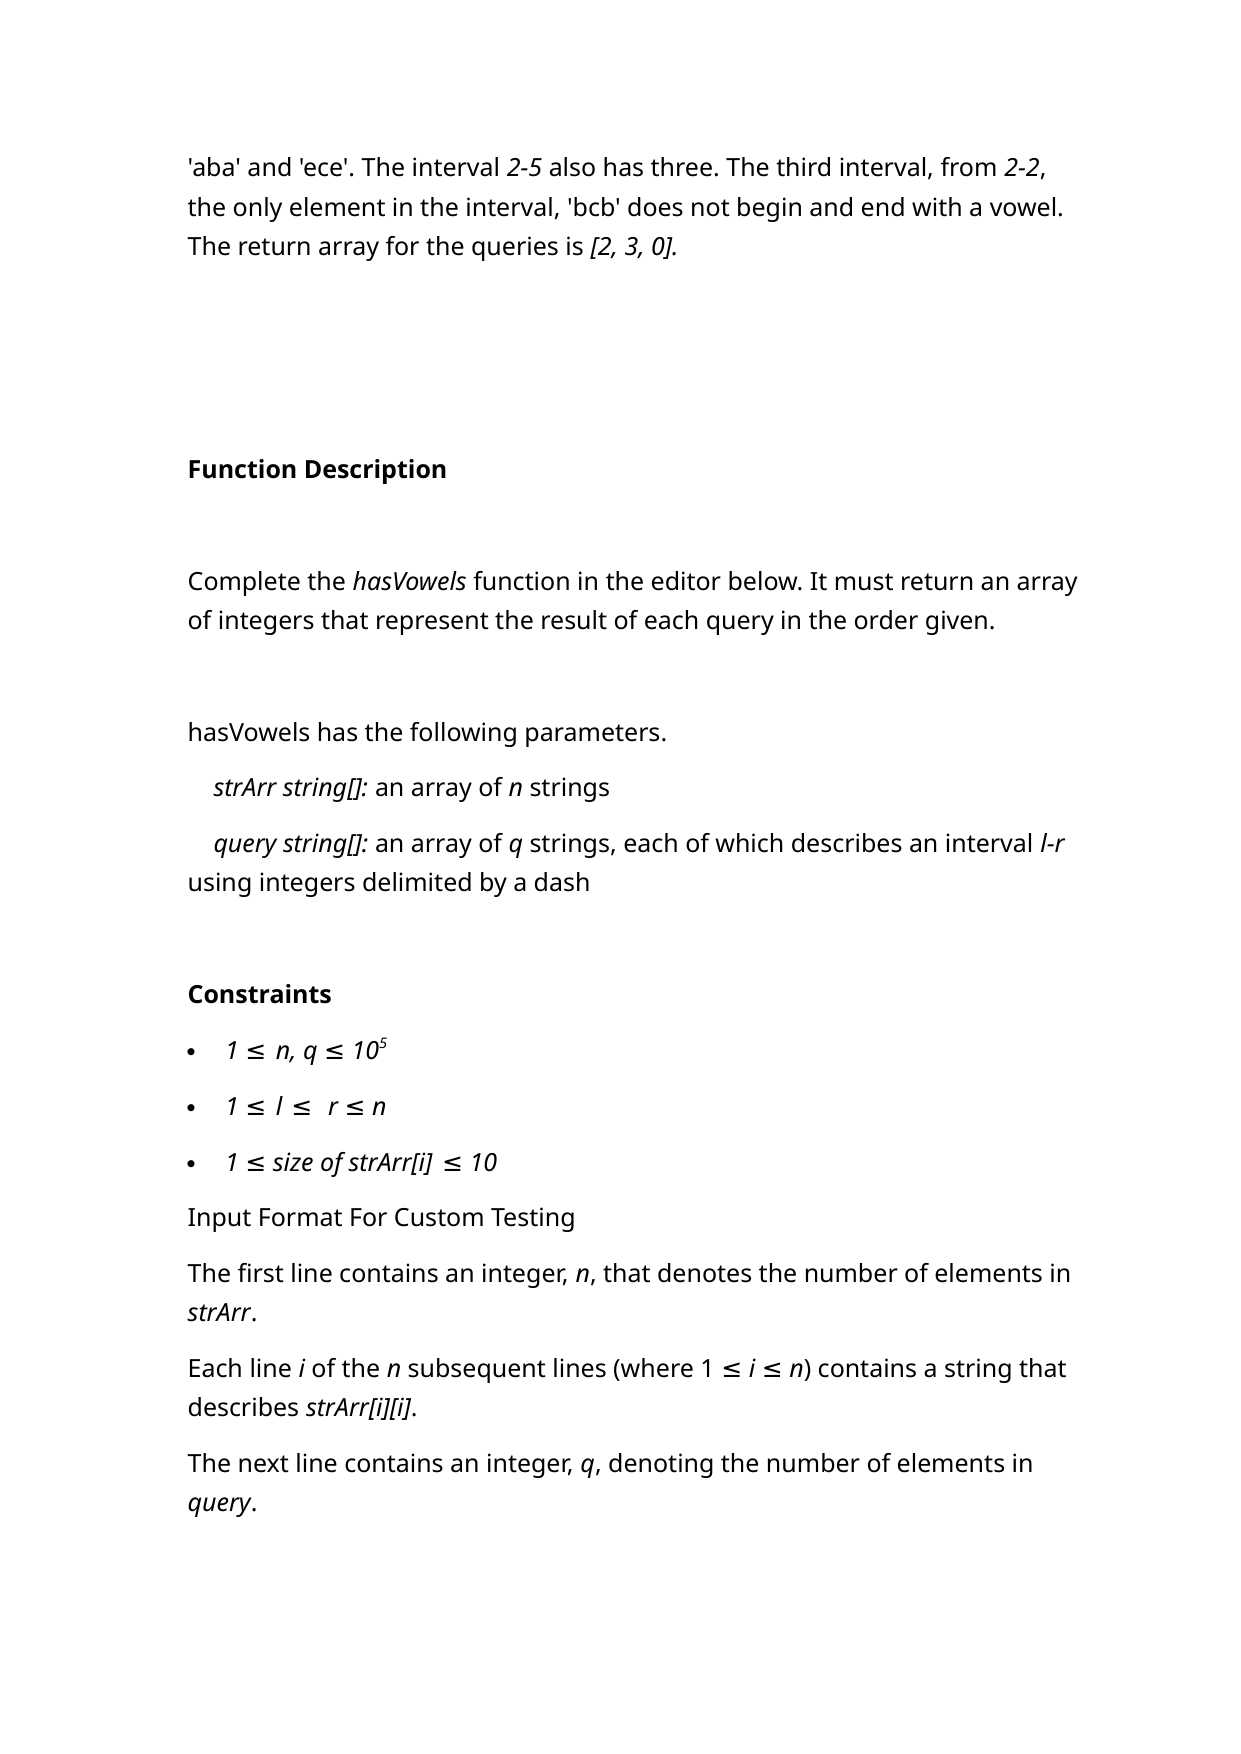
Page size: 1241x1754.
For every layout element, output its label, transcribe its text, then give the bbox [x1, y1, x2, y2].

text strArr string[]: an array of n strings [187, 770, 1090, 804]
text The first line contains an integer, n, that denotes the number of elements in strArr. [187, 1256, 1090, 1329]
text Complete the hasVowels function in the editor below. It must return an array of integers that represent the result of each query in the order given. [187, 563, 1090, 637]
text Function Description [187, 452, 1090, 486]
text Constraints [187, 977, 1090, 1011]
list 1 ≤ n, q ≤ 105 [187, 1032, 1090, 1067]
list 1 ≤ size of strArr[i] ≤ 10 [187, 1144, 1090, 1178]
text Input Format For Custom Testing [187, 1200, 1090, 1234]
text Each line i of the n subsequent lines (where 1 ≤ i ≤ n) contains a string that describes strArr[i][i]. [187, 1351, 1090, 1424]
text query string[]: an array of q strings, each of which describes an interval l-r using integers delimited by a dash [187, 826, 1090, 899]
list 1 ≤ l ≤ r ≤ n [187, 1088, 1090, 1122]
text The next line contains an integer, q, denoting the number of elements in query. [187, 1446, 1090, 1519]
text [187, 150, 1090, 262]
text hasVowels has the following parameters. [187, 714, 1090, 748]
